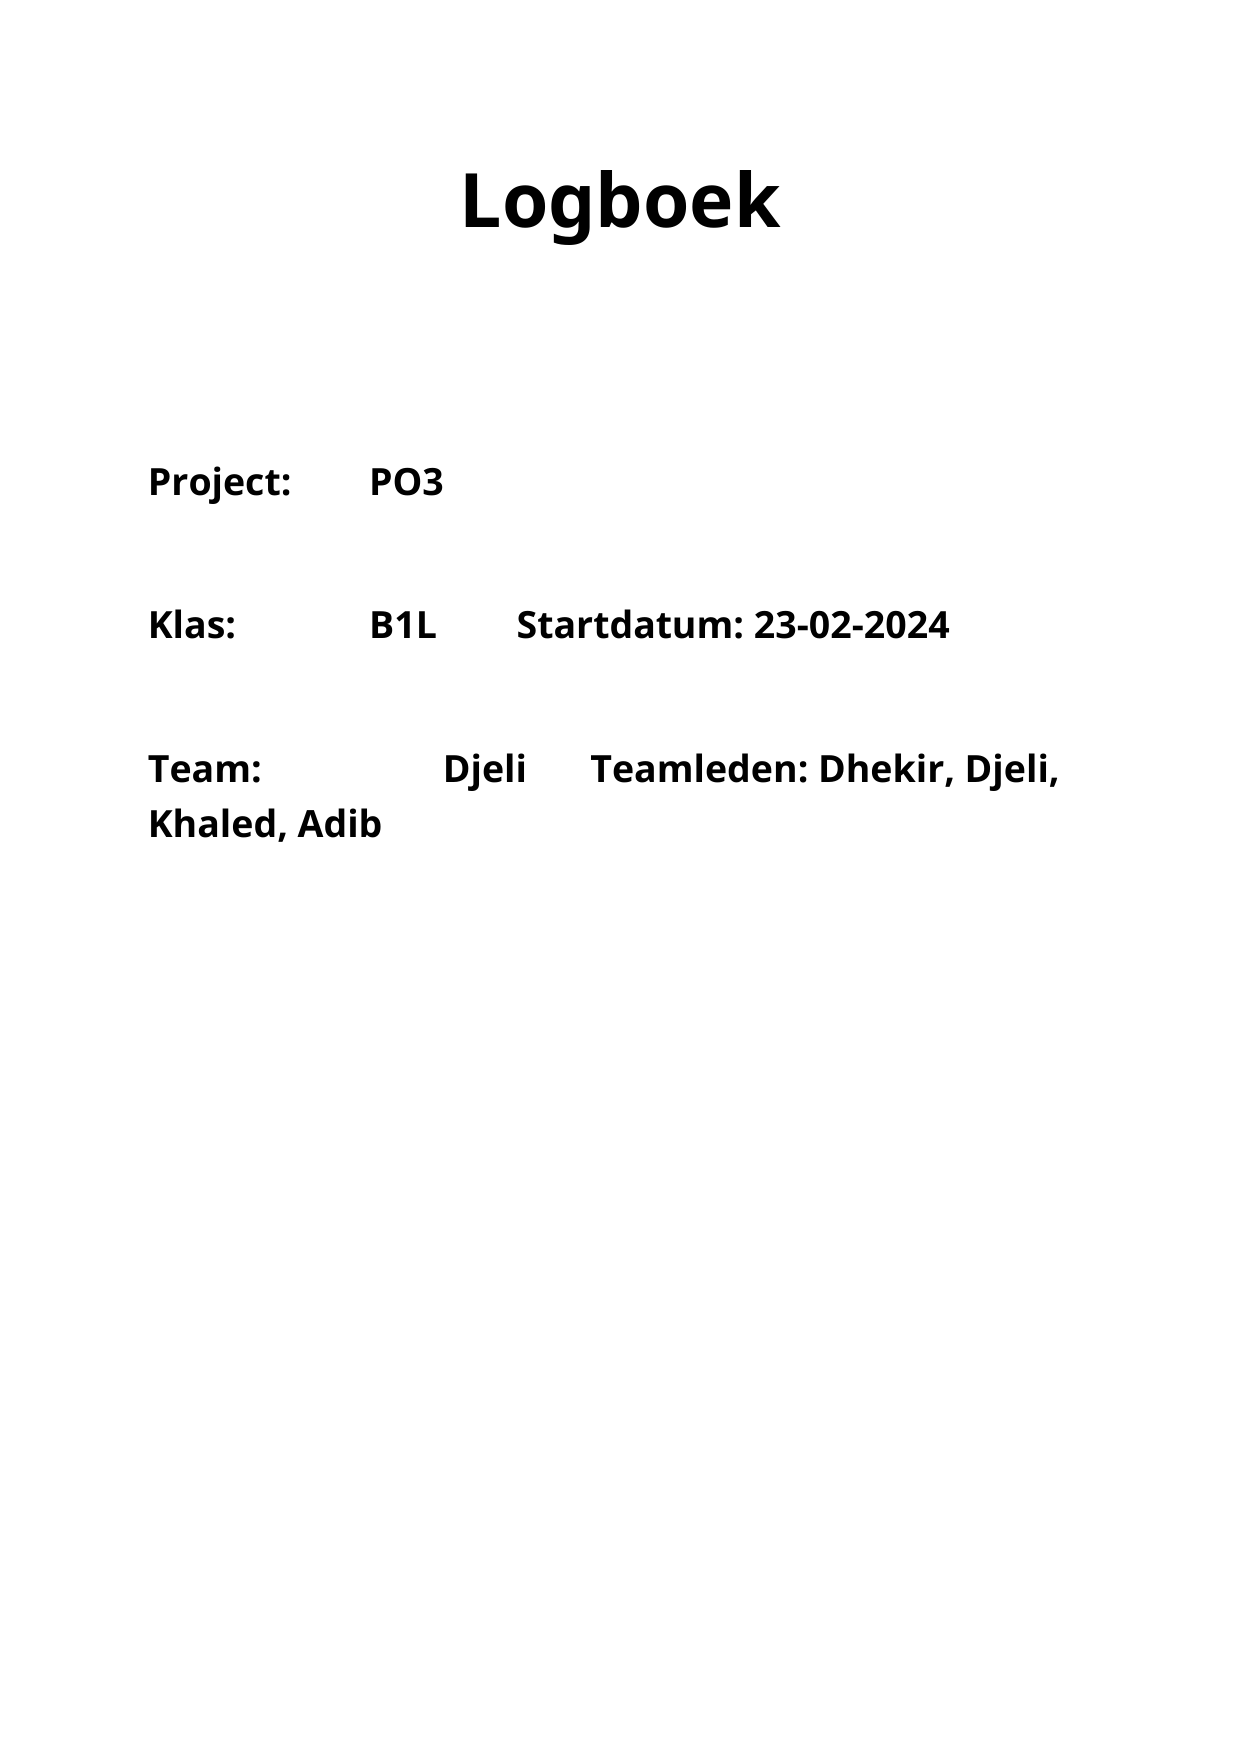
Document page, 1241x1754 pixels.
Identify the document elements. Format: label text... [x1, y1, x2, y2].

text Team: Djeli Teamleden: Dhekir, Djeli, Khaled, Adib [148, 742, 1093, 848]
text Klas: B1L Startdatum: 23-02-2024 [148, 598, 1093, 649]
text Logboek [148, 148, 1093, 250]
text Project: PO3 [148, 455, 1093, 506]
